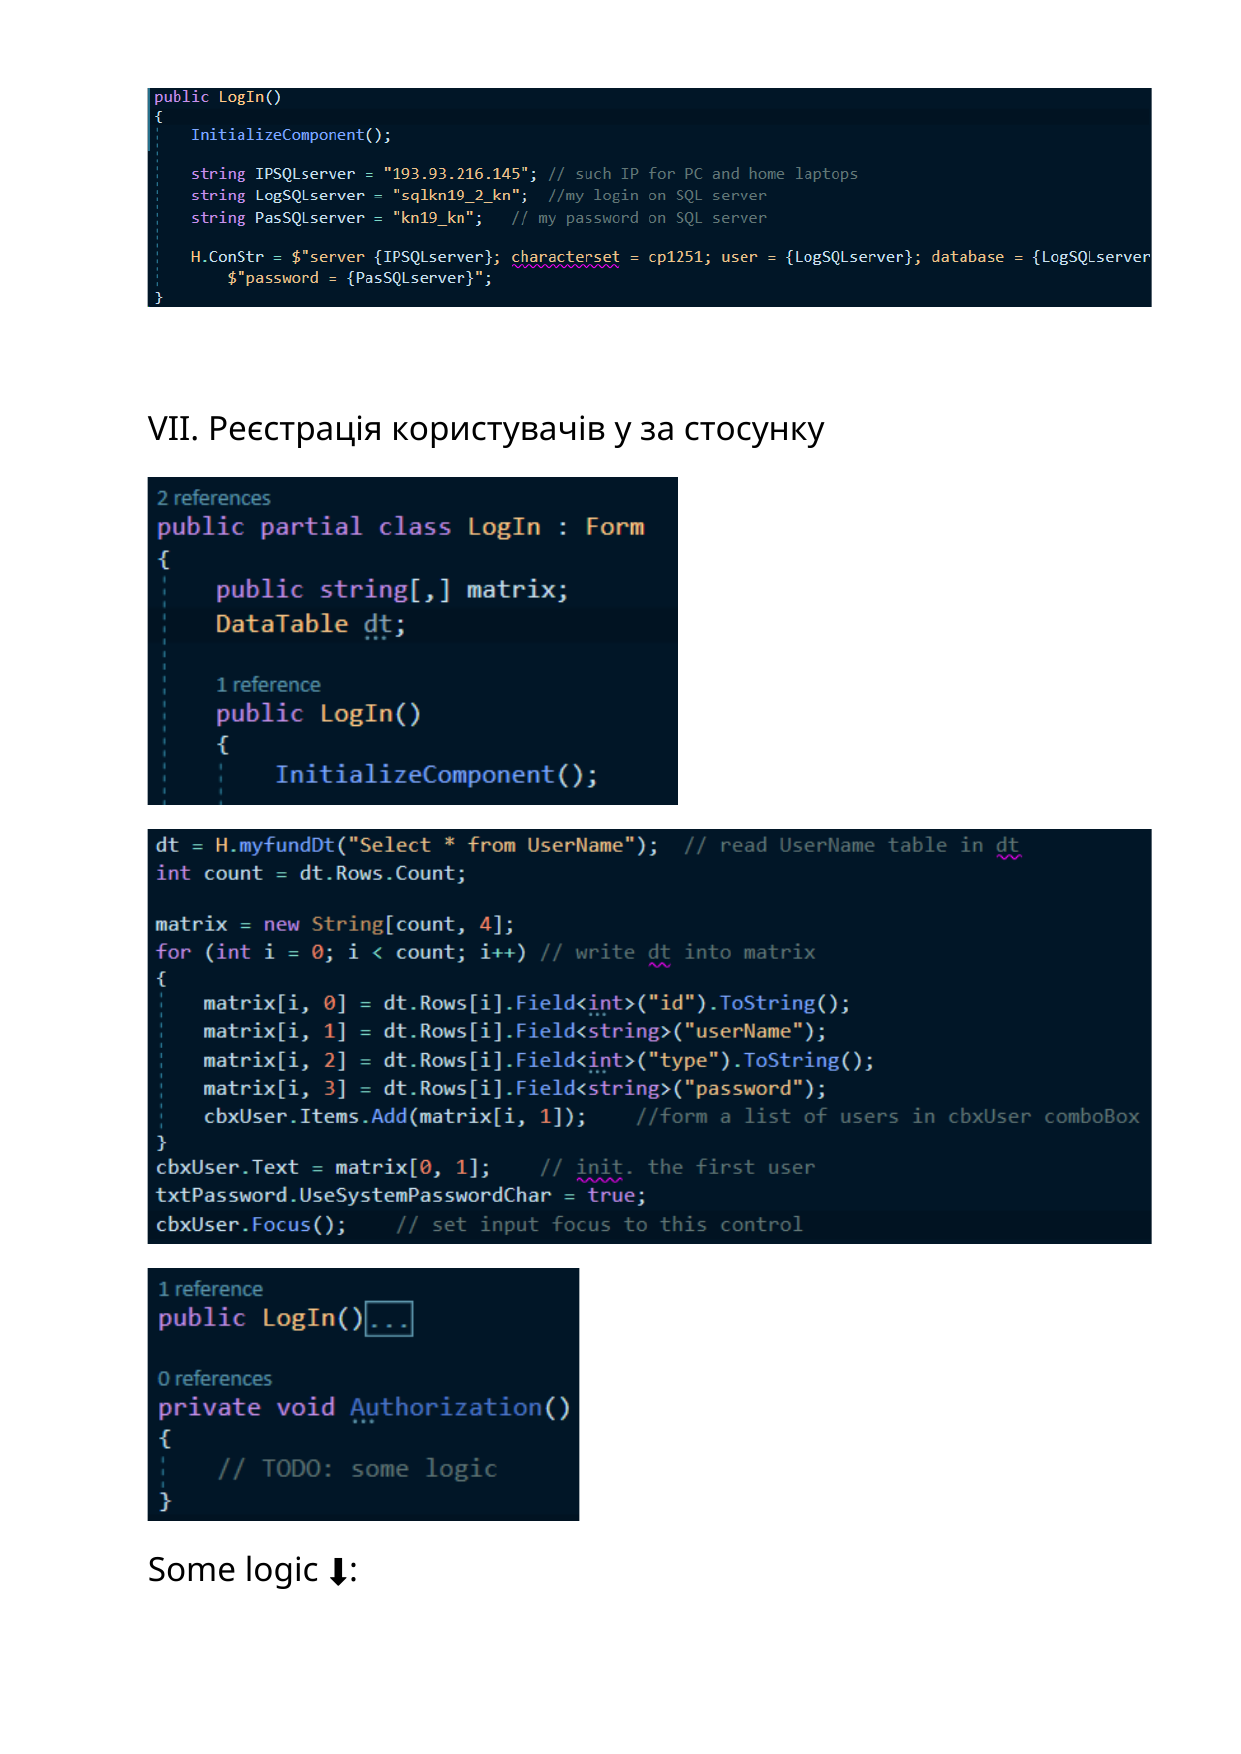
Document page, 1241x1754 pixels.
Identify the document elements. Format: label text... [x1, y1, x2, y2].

text Some logic ⬇: [148, 1545, 1152, 1591]
picture [147, 829, 1152, 1244]
text VII. Реєстрація користувачів у за стосунку [148, 404, 1152, 450]
picture [147, 88, 1152, 307]
picture [147, 1268, 580, 1521]
picture [147, 477, 678, 805]
